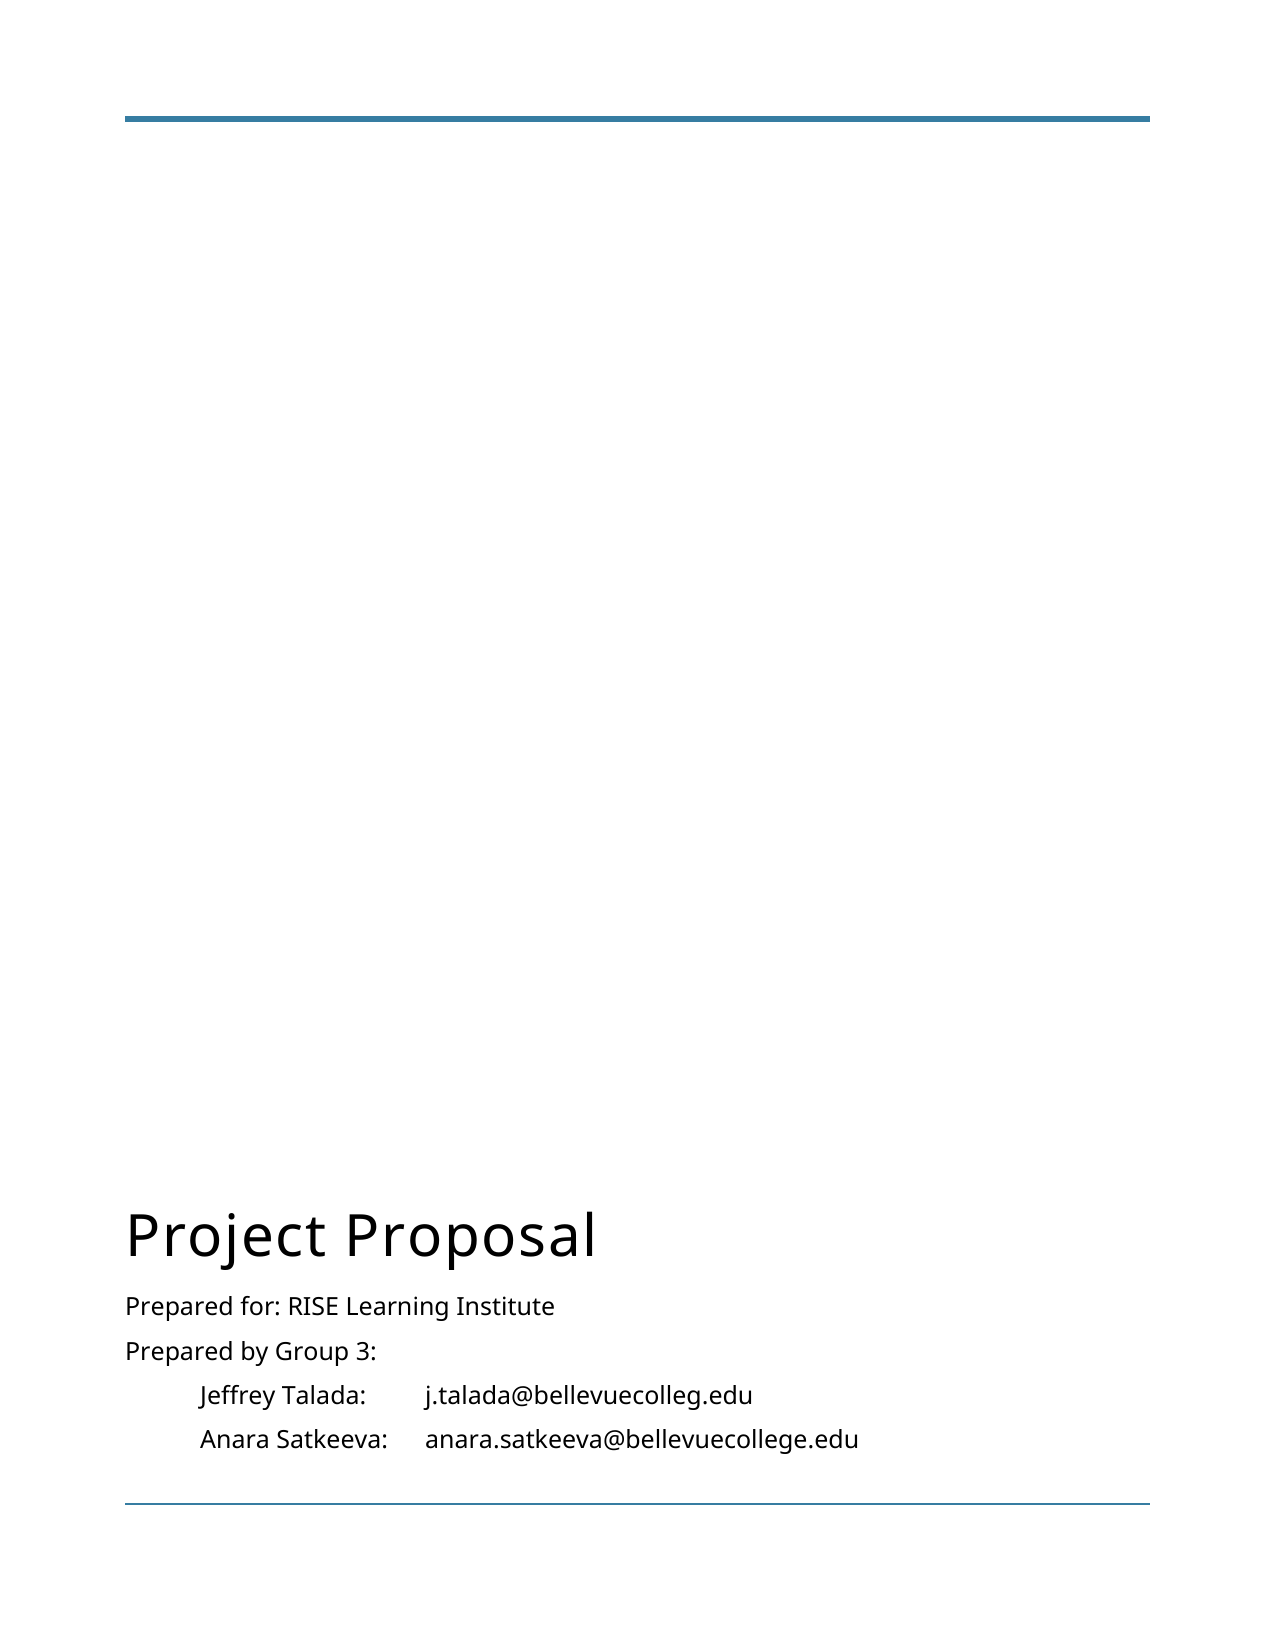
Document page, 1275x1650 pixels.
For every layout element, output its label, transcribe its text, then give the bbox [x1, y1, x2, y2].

text Jeffrey Talada: j.talada@bellevuecolleg.edu [125, 1378, 1150, 1412]
text Prepared by Group 3: [125, 1333, 1150, 1367]
text Prepared for: RISE Learning Institute [125, 1289, 1150, 1323]
text Anara Satkeeva: anara.satkeeva@bellevuecollege.edu [200, 1422, 1150, 1456]
title Project Proposal [125, 1194, 1150, 1273]
